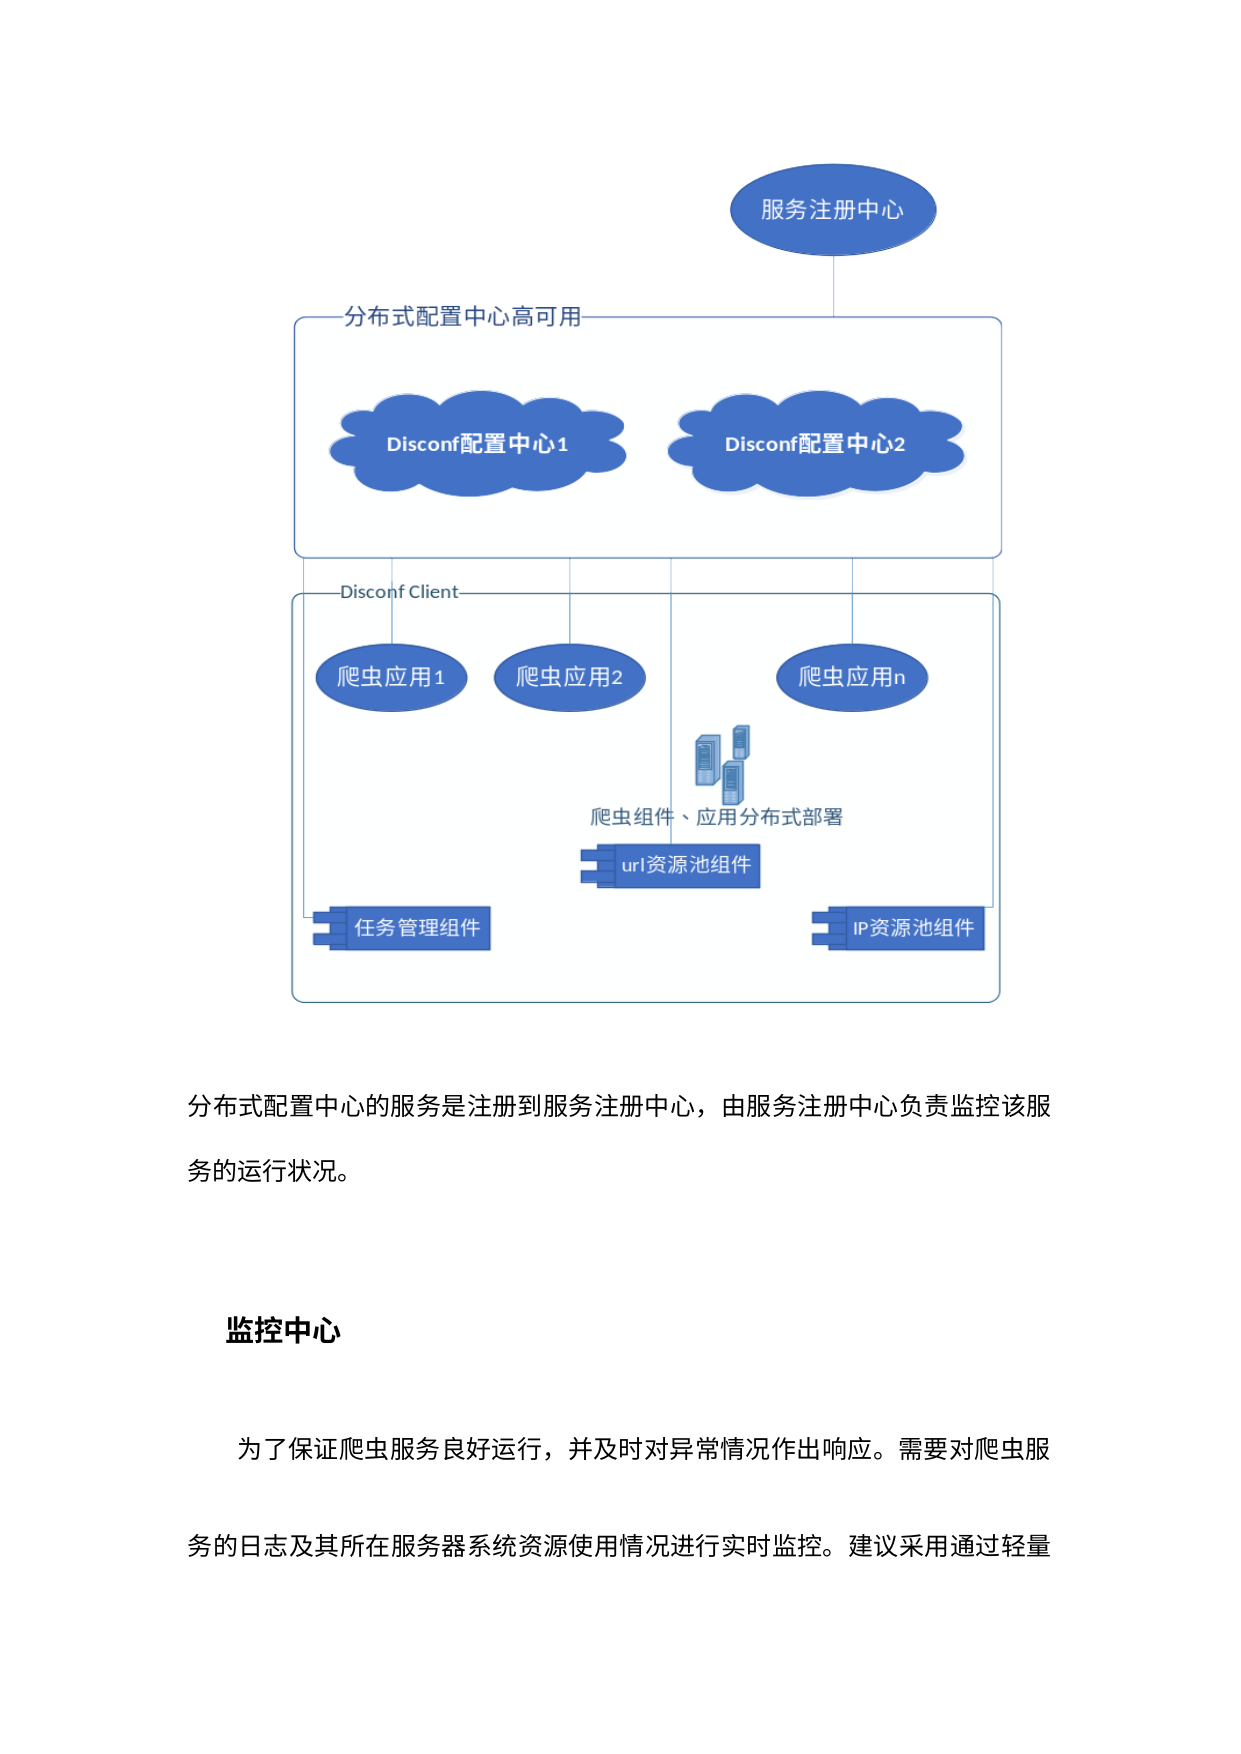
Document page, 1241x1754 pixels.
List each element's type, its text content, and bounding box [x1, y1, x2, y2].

subtitle 监控中心 [225, 1296, 1053, 1361]
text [187, 1415, 1053, 1577]
text 分布式配置中心的服务是注册到服务注册中心，由服务注册中心负责监控该服务的运行状况。 [187, 1072, 1053, 1202]
